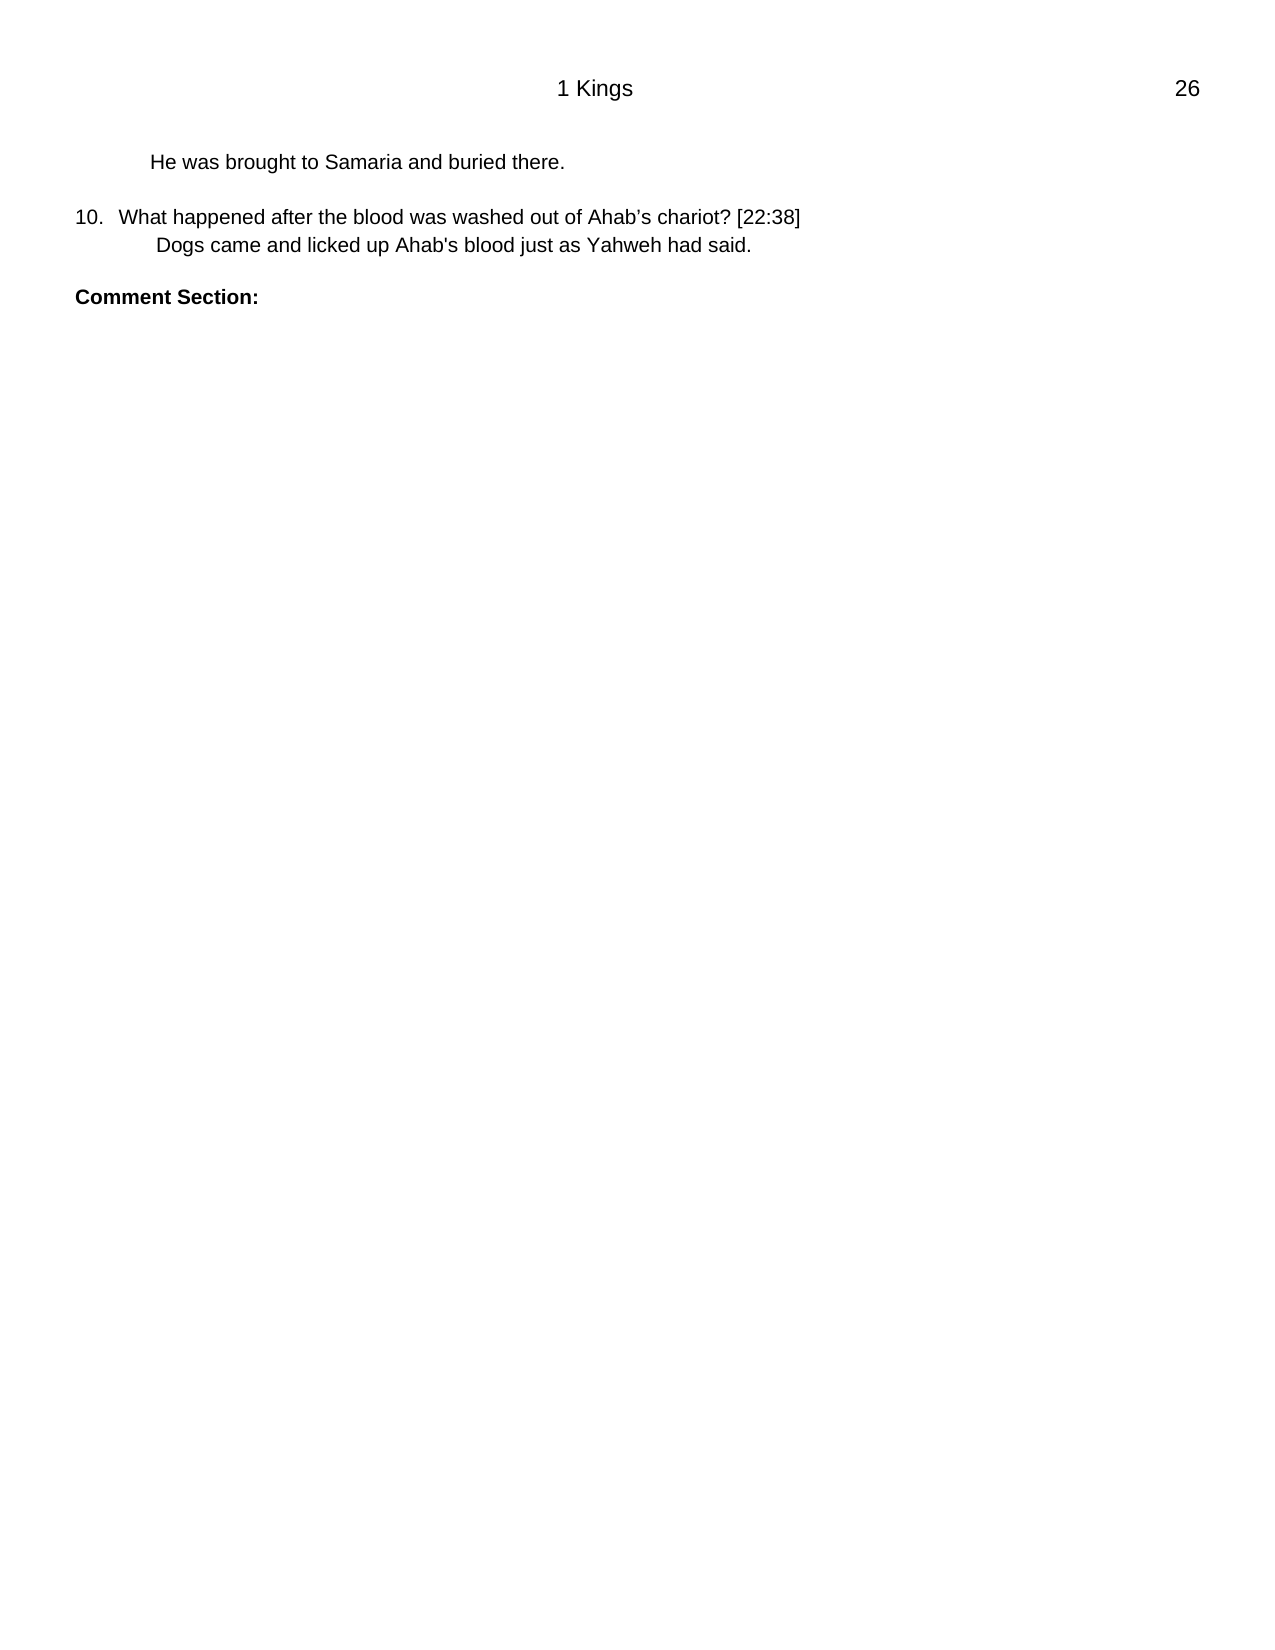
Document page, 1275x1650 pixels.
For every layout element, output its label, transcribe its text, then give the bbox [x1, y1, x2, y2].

text Dogs came and licked up Ahab's blood just as Yahweh had said. [150, 232, 1200, 256]
text He was brought to Samaria and buried there. [150, 150, 1200, 174]
list What happened after the blood was washed out of Ahab’s chariot? [22:38] [75, 205, 1200, 229]
text Comment Section: [75, 285, 1200, 309]
